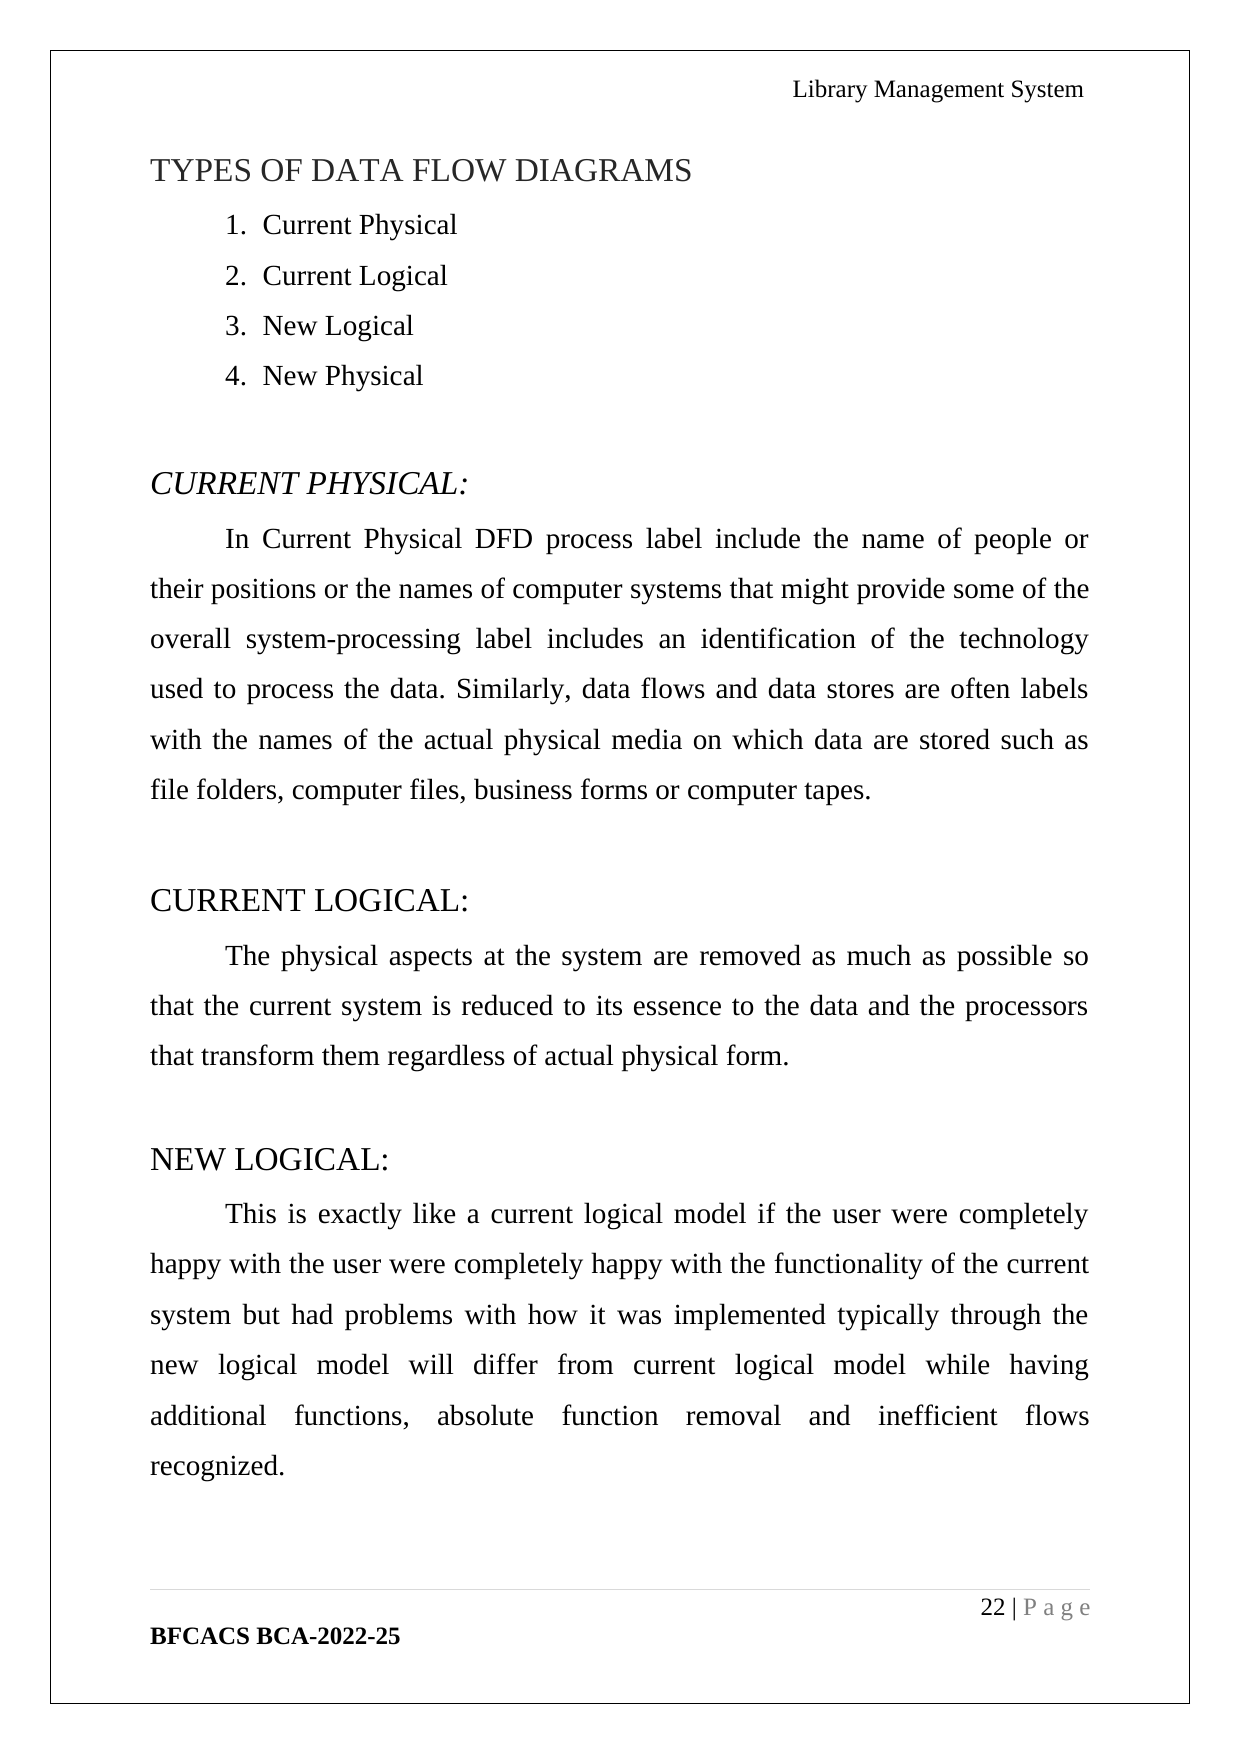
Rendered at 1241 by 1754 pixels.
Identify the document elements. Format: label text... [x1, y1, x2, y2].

list Current Physical [225, 207, 1090, 241]
text In Current Physical DFD process label include the name of people or their positions or the names of computer systems that might provide some of the overall system-processing label includes an identification of the technology used to process the data. Similarly, data flows and data stores are often labels with the names of the actual physical media on which data are stored such as file folders, computer files, business forms or computer tapes. [150, 521, 1090, 806]
list Current Logical [225, 258, 1090, 291]
list New Physical [225, 358, 1090, 392]
text NEW LOGICAL: [150, 1139, 1090, 1177]
text CURRENT LOGICAL: [150, 880, 1090, 918]
subtitle TYPES OF DATA FLOW DIAGRAMS [150, 150, 1090, 188]
list New Logical [225, 308, 1090, 342]
subtitle CURRENT PHYSICAL: [150, 463, 1090, 502]
text The physical aspects at the system are removed as much as possible so that the current system is reduced to its essence to the data and the processors that transform them regardless of actual physical form. [150, 938, 1090, 1072]
text This is exactly like a current logical model if the user were completely happy with the user were completely happy with the functionality of the current system but had problems with how it was implemented typically through the new logical model will differ from current logical model while having additional functions, absolute function removal and inefficient flows recognized. [150, 1196, 1090, 1481]
